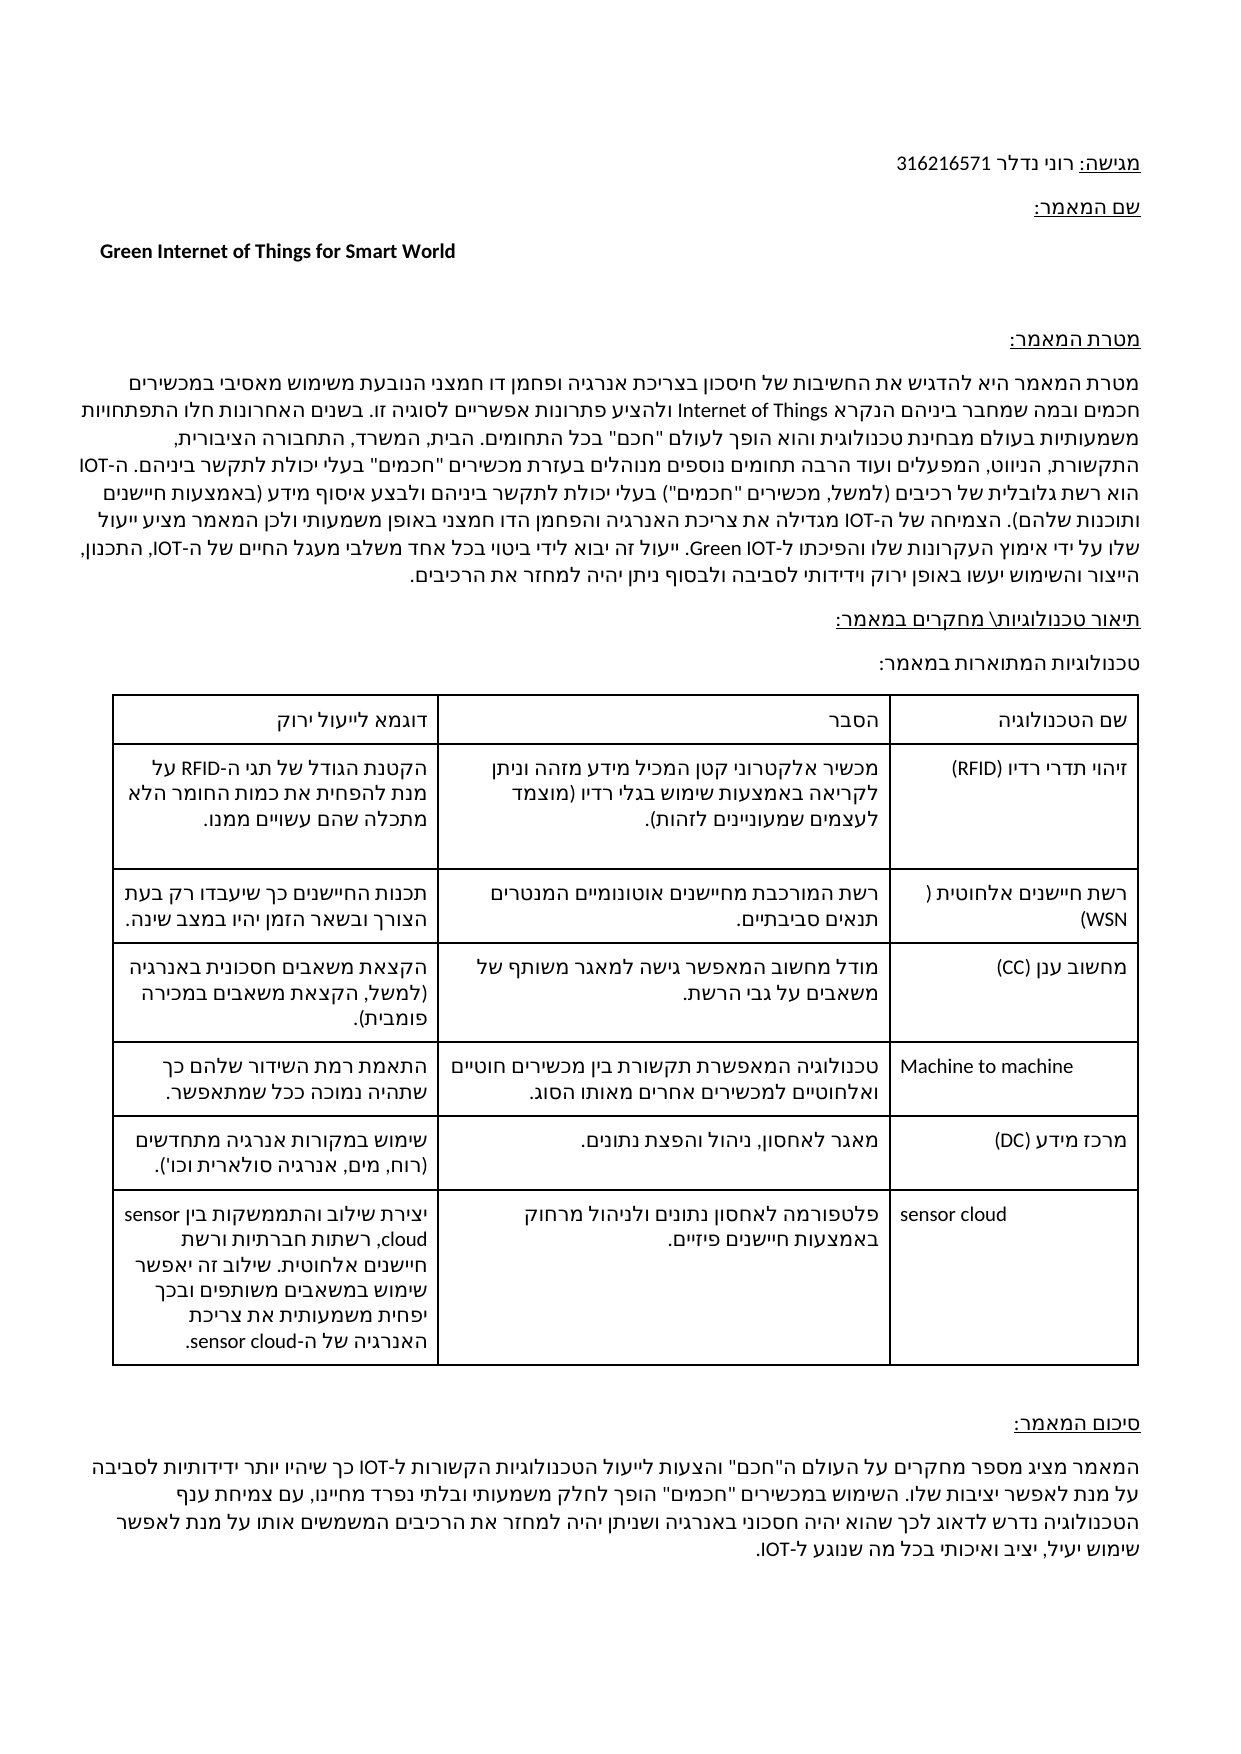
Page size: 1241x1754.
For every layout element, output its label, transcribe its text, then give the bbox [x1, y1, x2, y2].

text טכנולוגיות המתוארות במאמר: [76, 650, 1141, 676]
table_cell מודל מחשוב המאפשר גישה למאגר משותף של משאבים על גבי הרשת. [439, 944, 889, 1041]
table_header דוגמא לייעול ירוק [114, 696, 437, 743]
text תיאור טכנולוגיות\ מחקרים במאמר: [76, 606, 1141, 632]
table_cell הקטנת הגודל של תגי ה-RFID על מנת להפחית את כמות החומר הלא מתכלה שהם עשויים ממנו. [114, 745, 437, 868]
text סיכום המאמר: [76, 1410, 1141, 1436]
table_cell יצירת שילוב והתממשקות בין sensor cloud, רשתות חברתיות ורשת חיישנים אלחוטית. שילוב זה יאפשר שימוש במשאבים משותפים ובכך יפחית משמעותית את צריכת האנרגיה של ה-sensor cloud. [114, 1191, 437, 1364]
table_cell מחשוב ענן (CC) [891, 944, 1137, 1041]
table_cell מאגר לאחסון, ניהול והפצת נתונים. [439, 1117, 889, 1188]
text מטרת המאמר: [76, 326, 1141, 352]
table_cell sensor cloud [891, 1191, 1137, 1364]
table_cell זיהוי תדרי רדיו (RFID) [891, 745, 1137, 868]
table_cell מכשיר אלקטרוני קטן המכיל מידע מזהה וניתן לקריאה באמצעות שימוש בגלי רדיו (מוצמד לעצמים שמעוניינים לזהות). [439, 745, 889, 868]
table_cell הקצאת משאבים חסכונית באנרגיה (למשל, הקצאת משאבים במכירה פומבית). [114, 944, 437, 1041]
table_cell פלטפורמה לאחסון נתונים ולניהול מרחוק באמצעות חיישנים פיזיים. [439, 1191, 889, 1364]
table_cell רשת חיישנים אלחוטית (WSN) [891, 870, 1137, 942]
text מטרת המאמר היא להדגיש את החשיבות של חיסכון בצריכת אנרגיה ופחמן דו חמצני הנובעת משימוש מאסיבי במכשירים חכמים ובמה שמחבר ביניהם הנקרא Internet of Things ולהציע פתרונות אפשריים לסוגיה זו. בשנים האחרונות חלו התפתחויות משמעותיות בעולם מבחינת טכנולוגית והוא הופך לעולם "חכם" בכל התחומים. הבית, המשרד, התחבורה הציבורית, התקשורת, הניווט, המפעלים ועוד הרבה תחומים נוספים מנוהלים בעזרת מכשירים "חכמים" בעלי יכולת לתקשר ביניהם. ה-IOT הוא רשת גלובלית של רכיבים (למשל, מכשירים "חכמים") בעלי יכולת לתקשר ביניהם ולבצע איסוף מידע (באמצעות חיישנים ותוכנות שלהם). הצמיחה של ה-IOT מגדילה את צריכת האנרגיה והפחמן הדו חמצני באופן משמעותי ולכן המאמר מציע ייעול שלו על ידי אימוץ העקרונות שלו והפיכתו ל-Green IOT. ייעול זה יבוא לידי ביטוי בכל אחד משלבי מעגל החיים של ה-IOT, התכנון, הייצור והשימוש יעשו באופן ירוק וידידותי לסביבה ולבסוף ניתן יהיה למחזר את הרכיבים. [76, 370, 1141, 587]
table_cell טכנולוגיה המאפשרת תקשורת בין מכשירים חוטיים ואלחוטיים למכשירים אחרים מאותו הסוג. [439, 1043, 889, 1115]
table_cell שימוש במקורות אנרגיה מתחדשים (רוח, מים, אנרגיה סולארית וכו'). [114, 1117, 437, 1188]
text Green Internet of Things for Smart World [100, 238, 1164, 263]
table_cell תכנות החיישנים כך שיעבדו רק בעת הצורך ובשאר הזמן יהיו במצב שינה. [114, 870, 437, 942]
table_cell התאמת רמת השידור שלהם כך שתהיה נמוכה ככל שמתאפשר. [114, 1043, 437, 1115]
table_cell מרכז מידע (DC) [891, 1117, 1137, 1188]
text שם המאמר: [76, 194, 1141, 219]
table_header הסבר [439, 696, 889, 743]
table_header שם הטכנולוגיה [891, 696, 1137, 743]
table_cell Machine to machine [891, 1043, 1137, 1115]
table_cell רשת המורכבת מחיישנים אוטונומיים המנטרים תנאים סביבתיים. [439, 870, 889, 942]
text המאמר מציג מספר מחקרים על העולם ה"חכם" והצעות לייעול הטכנולוגיות הקשורות ל-IOT כך שיהיו יותר ידידותיות לסביבה על מנת לאפשר יציבות שלו. השימוש במכשירים "חכמים" הופך לחלק משמעותי ובלתי נפרד מחיינו, עם צמיחת ענף הטכנולוגיה נדרש לדאוג לכך שהוא יהיה חסכוני באנרגיה ושניתן יהיה למחזר את הרכיבים המשמשים אותו על מנת לאפשר שימוש יעיל, יציב ואיכותי בכל מה שנוגע ל-IOT. [76, 1454, 1141, 1562]
text מגישה: רוני נדלר 316216571 [76, 150, 1141, 175]
